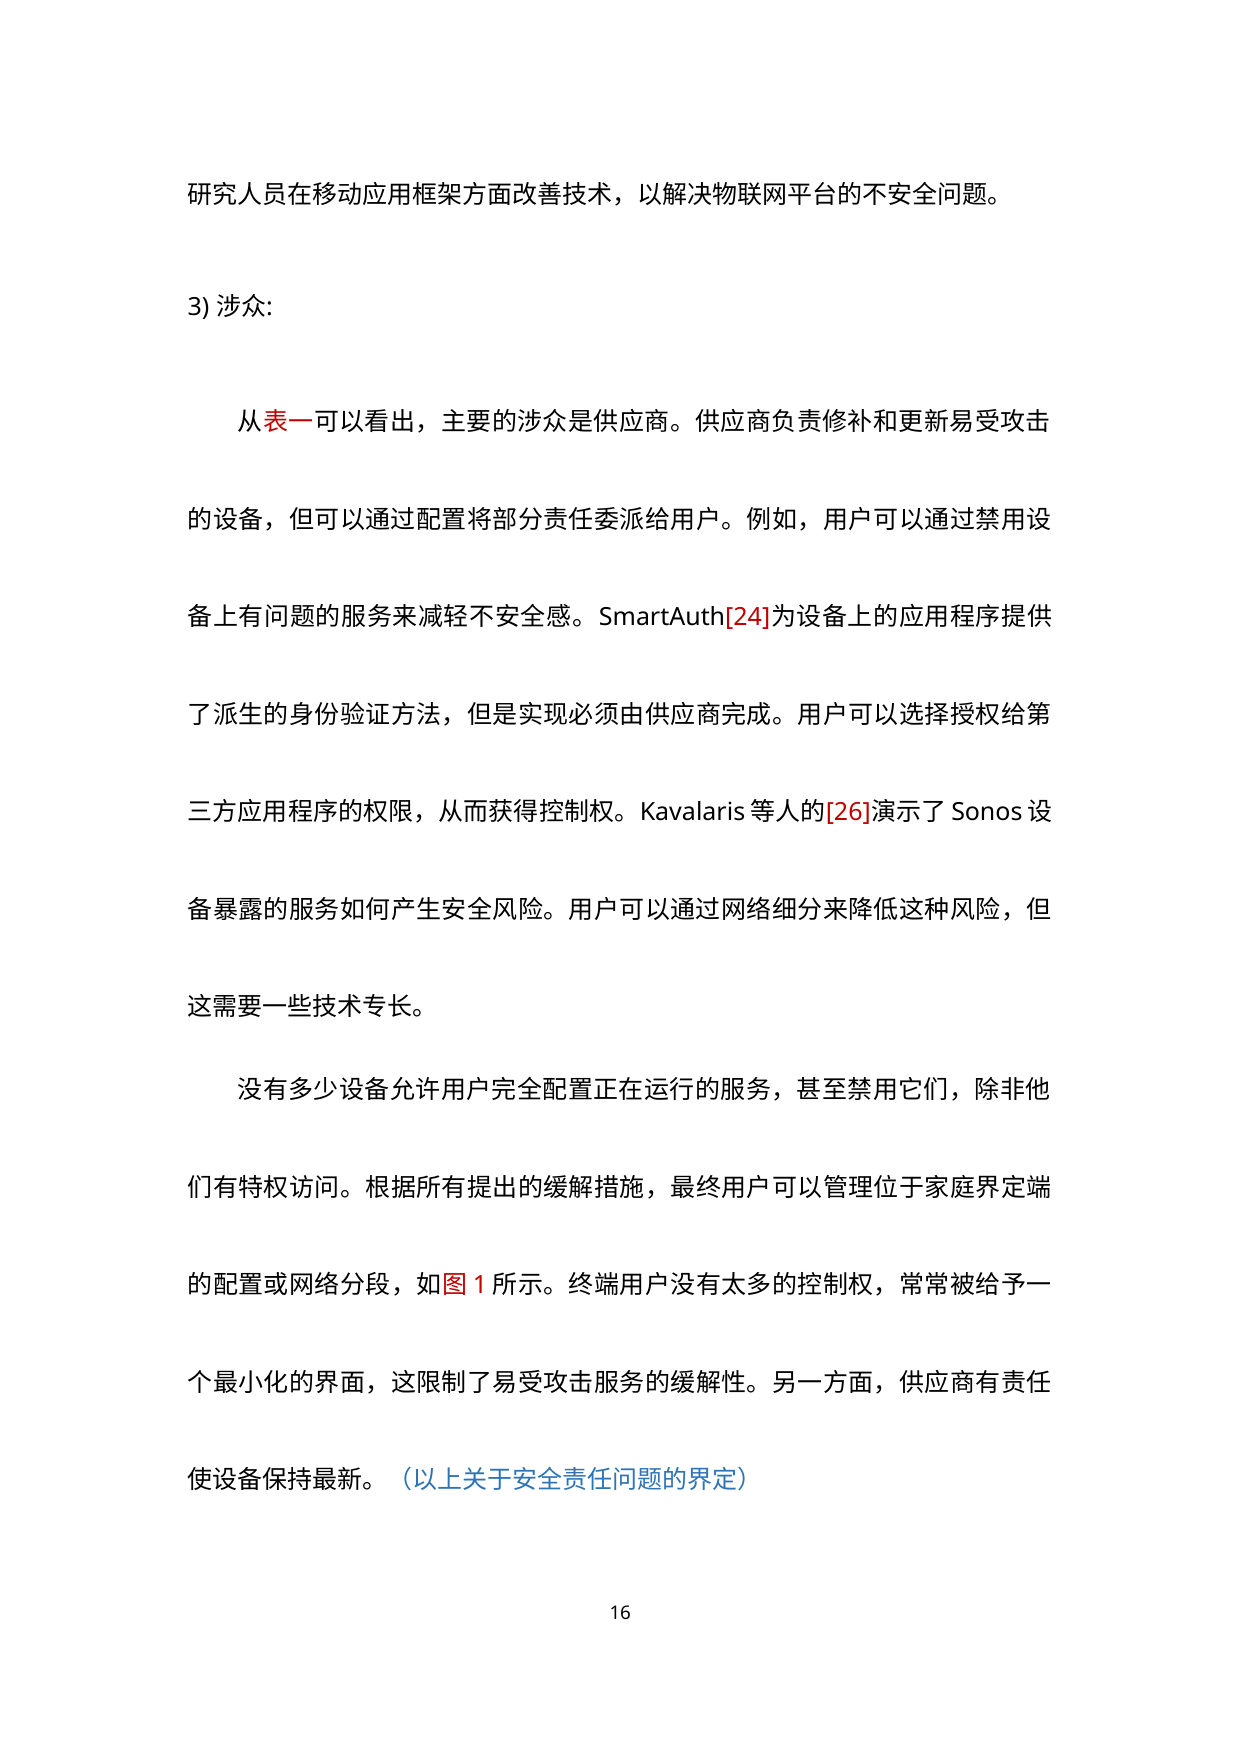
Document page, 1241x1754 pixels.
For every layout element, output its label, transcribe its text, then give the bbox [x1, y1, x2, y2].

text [187, 160, 1053, 225]
text 没有多少设备允许用户完全配置正在运行的服务，甚至禁用它们，除非他们有特权访问。根据所有提出的缓解措施，最终用户可以管理位于家庭界定端的配置或网络分段，如图1所示。终端用户没有太多的控制权，常常被给予一个最小化的界面，这限制了易受攻击服务的缓解性。另一方面，供应商有责任使设备保持最新。（以上关于安全责任问题的界定） [187, 1056, 1053, 1511]
subtitle 3) 涉众: [187, 272, 1053, 337]
text 从表一可以看出，主要的涉众是供应商。供应商负责修补和更新易受攻击的设备，但可以通过配置将部分责任委派给用户。例如，用户可以通过禁用设备上有问题的服务来减轻不安全感。SmartAuth[24]为设备上的应用程序提供了派生的身份验证方法，但是实现必须由供应商完成。用户可以选择授权给第三方应用程序的权限，从而获得控制权。Kavalaris等人的[26]演示了Sonos设备暴露的服务如何产生安全风险。用户可以通过网络细分来降低这种风险，但这需要一些技术专长。 [187, 387, 1053, 1037]
